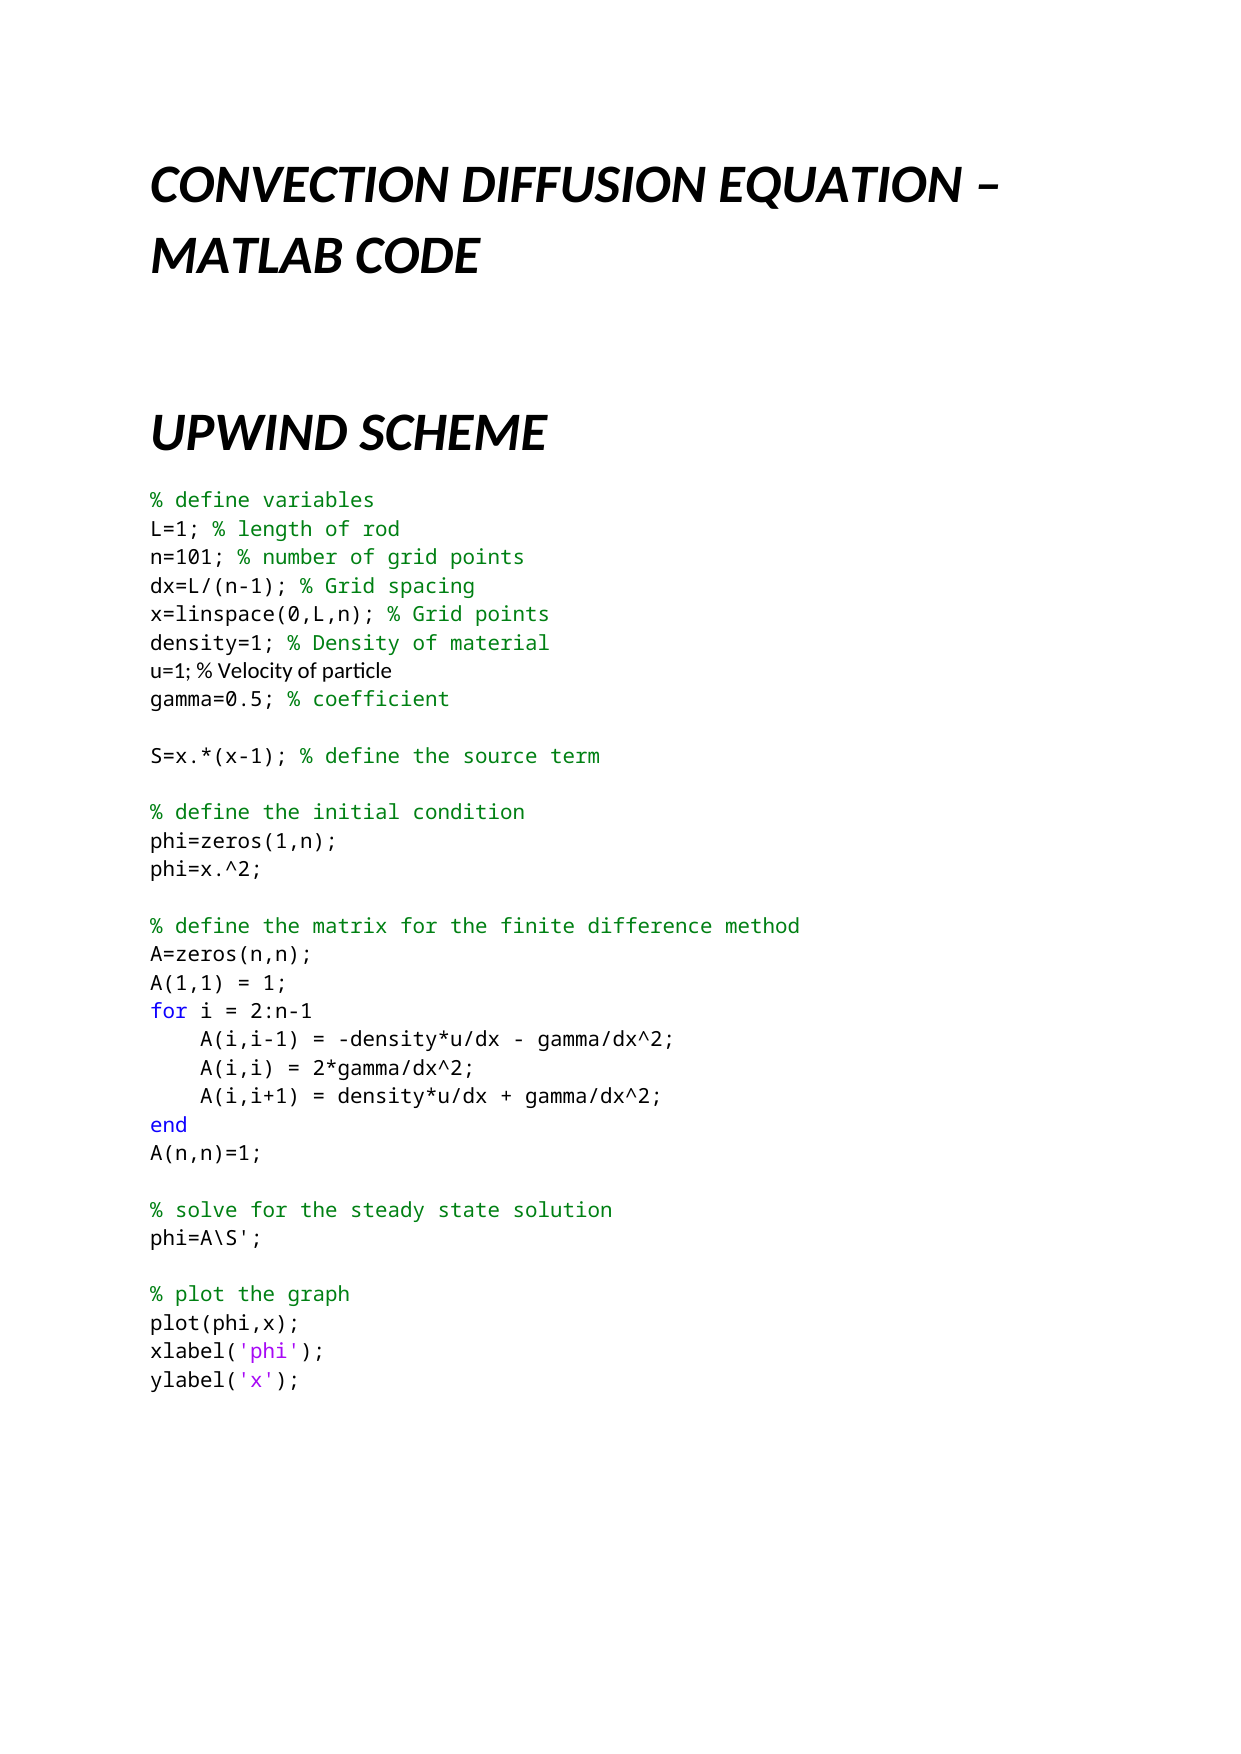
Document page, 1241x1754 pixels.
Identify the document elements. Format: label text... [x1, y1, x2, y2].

text dx=L/(n-1); % Grid spacing [150, 571, 1090, 599]
text A=zeros(n,n); [150, 939, 1090, 968]
text S=x.*(x-1); % define the source term [150, 741, 1090, 769]
text A(i,i) = 2*gamma/dx^2; [150, 1053, 1090, 1081]
text % define the matrix for the finite difference method [150, 911, 1090, 939]
text ylabel('x'); [150, 1365, 1090, 1393]
text plot(phi,x); [150, 1308, 1090, 1336]
text A(i,i+1) = density*u/dx + gamma/dx^2; [150, 1081, 1090, 1110]
text n=101; % number of grid points [150, 542, 1090, 571]
text % define variables [150, 485, 1090, 514]
text UPWIND SCHEME [150, 397, 1090, 463]
text A(n,n)=1; [150, 1138, 1090, 1167]
text end [150, 1110, 1090, 1138]
text L=1; % length of rod [150, 514, 1090, 542]
text % define the initial condition [150, 797, 1090, 826]
text A(i,i-1) = -density*u/dx - gamma/dx^2; [150, 1024, 1090, 1053]
text u=1; % Velocity of particle [150, 656, 1090, 684]
text gamma=0.5; % coefficient [150, 684, 1090, 712]
text phi=x.^2; [150, 854, 1090, 883]
text phi=zeros(1,n); [150, 826, 1090, 854]
text phi=A\S'; [150, 1223, 1090, 1252]
text % plot the graph [150, 1279, 1090, 1308]
text CONVECTION DIFFUSION EQUATION – MATLAB CODE [150, 150, 1090, 287]
text x=linspace(0,L,n); % Grid points [150, 599, 1090, 628]
text xlabel('phi'); [150, 1336, 1090, 1365]
text % solve for the steady state solution [150, 1195, 1090, 1223]
text for i = 2:n-1 [150, 996, 1090, 1024]
text A(1,1) = 1; [150, 968, 1090, 996]
text density=1; % Density of material [150, 628, 1090, 656]
